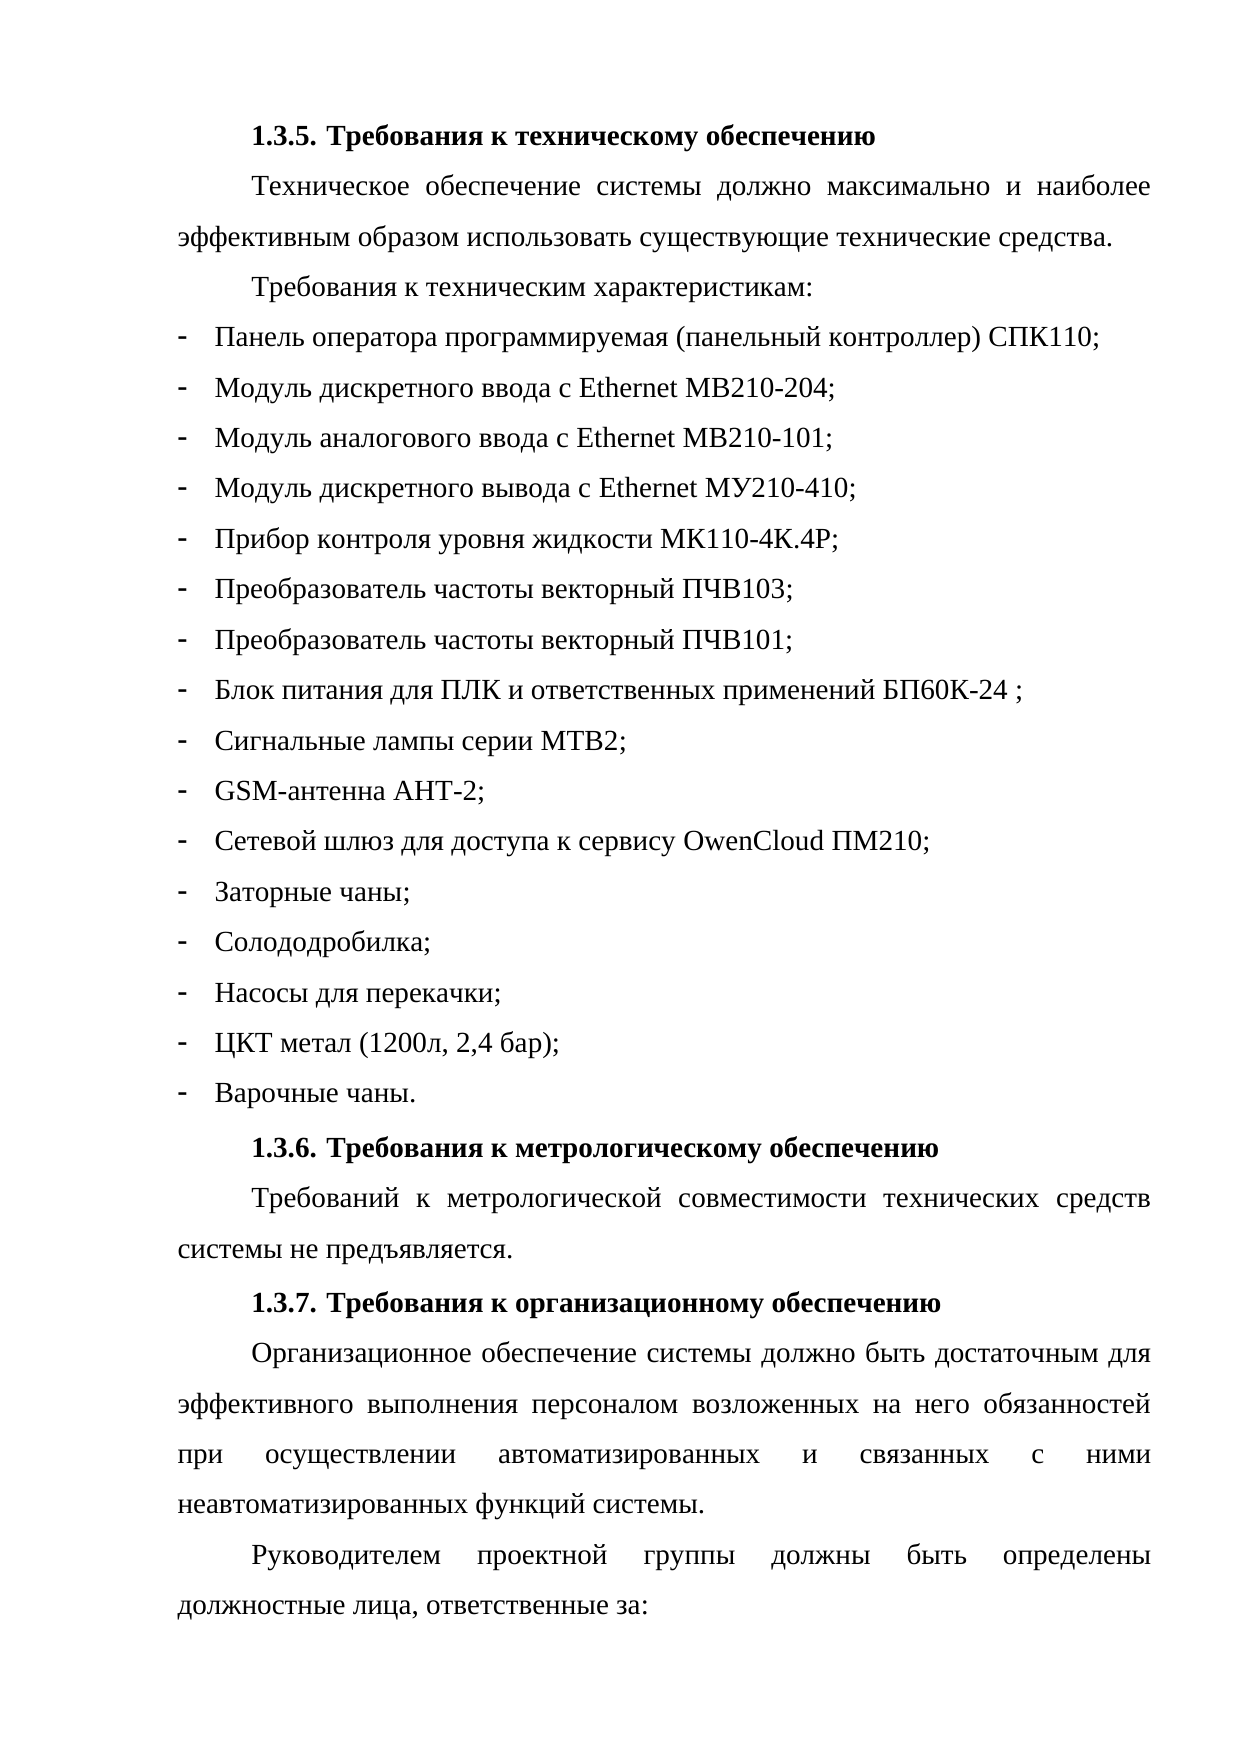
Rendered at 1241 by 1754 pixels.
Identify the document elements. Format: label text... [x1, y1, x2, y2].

list Панель оператора программируемая (панельный контроллер) СПК110; [177, 319, 1152, 353]
text Организационное обеспечение системы должно быть достаточным для эффективного выполнения персоналом возложенных на него обязанностей при осуществлении автоматизированных и связанных с ними неавтоматизированных функций системы. [177, 1336, 1152, 1520]
list Преобразователь частоты векторный ПЧВ101; [177, 622, 1152, 656]
list Модуль дискретного ввода с Ethernet MB210-204; [177, 370, 1152, 403]
text Руководителем проектной группы должны быть определены должностные лица, ответственные за: [177, 1537, 1152, 1621]
list Солододробилка; [177, 924, 1152, 958]
list Варочные чаны. [177, 1076, 1152, 1109]
list Блок питания для ПЛК и ответственных применений БП60К-24 ; [177, 672, 1152, 706]
list Прибор контроля уровня жидкости МК110-4К.4Р; [177, 521, 1152, 555]
list Модуль аналогового ввода с Ethernet MB210-101; [177, 420, 1152, 454]
subtitle Требования к организационному обеспечению [251, 1285, 1152, 1319]
list Модуль дискретного вывода с Ethernet MУ210-410; [177, 471, 1152, 504]
list ЦКТ метал (1200л, 2,4 бар); [177, 1025, 1152, 1059]
subtitle Требования к техническому обеспечению [251, 118, 1152, 152]
list Заторные чаны; [177, 874, 1152, 908]
list Сигнальные лампы серии МТВ2; [177, 723, 1152, 756]
list Насосы для перекачки; [177, 975, 1152, 1008]
text Техническое обеспечение системы должно максимально и наиболее эффективным образом использовать существующие технические средства. [177, 168, 1152, 252]
list Сетевой шлюз для доступа к сервису OwenCloud ПМ210; [177, 823, 1152, 857]
list GSM-антенна АНТ-2; [177, 773, 1152, 807]
subtitle Требования к метрологическому обеспечению [251, 1130, 1152, 1164]
text Требования к техническим характеристикам: [177, 269, 1152, 303]
text Требований к метрологической совместимости технических средств системы не предъявляется. [177, 1181, 1152, 1264]
list Преобразователь частоты векторный ПЧВ103; [177, 571, 1152, 605]
